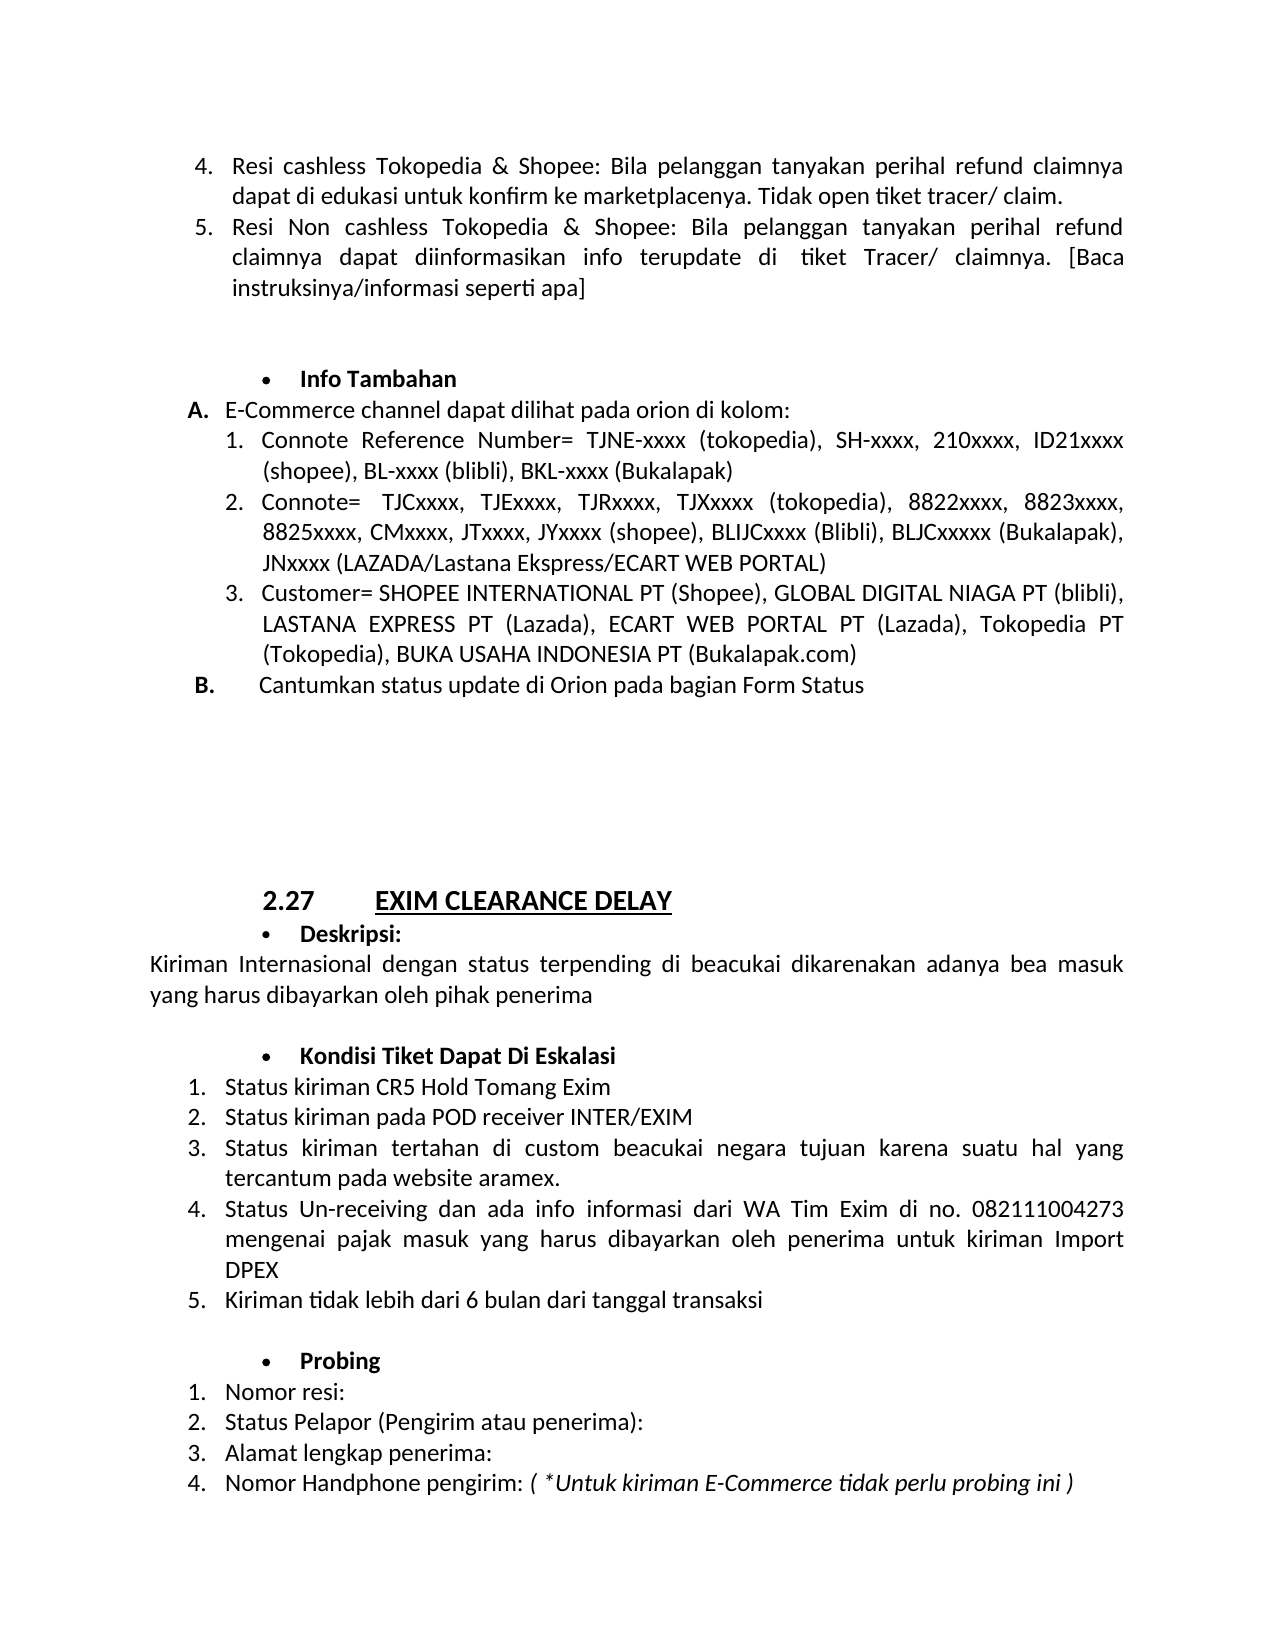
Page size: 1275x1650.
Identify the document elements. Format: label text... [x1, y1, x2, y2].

list E-Commerce channel dapat dilihat pada orion di kolom: [187, 394, 1125, 425]
text Kiriman Internasional dengan status terpending di beacukai dikarenakan adanya bea masuk yang harus dibayarkan oleh pihak penerima [150, 949, 1125, 1010]
list Customer= SHOPEE INTERNATIONAL PT (Shopee), GLOBAL DIGITAL NIAGA PT (blibli), LASTANA EXPRESS PT (Lazada), ECART WEB PORTAL PT (Lazada), Tokopedia PT (Tokopedia), BUKA USAHA INDONESIA PT (Bukalapak.com) [225, 577, 1125, 669]
list Nomor resi: [187, 1376, 1125, 1406]
list Connote Reference Number= TJNE-xxxx (tokopedia), SH-xxxx, 210xxxx, ID21xxxx (shopee), BL-xxxx (blibli), BKL-xxxx (Bukalapak) [225, 425, 1125, 486]
list Status Un-receiving dan ada info informasi dari WA Tim Exim di no. 082111004273 mengenai pajak masuk yang harus dibayarkan oleh penerima untuk kiriman Import DPEX [187, 1193, 1125, 1284]
list Probing [262, 1345, 1125, 1376]
list Resi cashless Tokopedia & Shopee: Bila pelanggan tanyakan perihal refund claimnya dapat di edukasi untuk konfirm ke marketplacenya. Tidak open tiket tracer/ claim. [194, 150, 1125, 211]
list Alamat lengkap penerima: [187, 1437, 1125, 1467]
list Resi Non cashless Tokopedia & Shopee: Bila pelanggan tanyakan perihal refund claimnya dapat diinformasikan info terupdate di tiket Tracer/ claimnya. [Baca instruksinya/informasi seperti apa] [194, 211, 1125, 303]
list Kiriman tidak lebih dari 6 bulan dari tanggal transaksi [187, 1284, 1125, 1315]
list Info Tambahan [262, 364, 1125, 394]
list Nomor Handphone pengirim: ( *Untuk kiriman E-Commerce tidak perlu probing ini ) [187, 1467, 1125, 1498]
list Status kiriman pada POD receiver INTER/EXIM [187, 1101, 1125, 1132]
list Deskripsi: [262, 918, 1125, 949]
list Connote= TJCxxxx, TJExxxx, TJRxxxx, TJXxxxx (tokopedia), 8822xxxx, 8823xxxx, 8825xxxx, CMxxxx, JTxxxx, JYxxxx (shopee), BLIJCxxxx (Blibli), BLJCxxxxx (Bukalapak), JNxxxx (LAZADA/Lastana Ekspress/ECART WEB PORTAL) [225, 486, 1125, 577]
list Status kiriman tertahan di custom beacukai negara tujuan karena suatu hal yang tercantum pada website aramex. [187, 1132, 1125, 1193]
list Status Pelapor (Pengirim atau penerima): [187, 1406, 1125, 1437]
list Kondisi Tiket Dapat Di Eskalasi [262, 1040, 1125, 1071]
list Cantumkan status update di Orion pada bagian Form Status [194, 669, 1125, 699]
list Status kiriman CR5 Hold Tomang Exim [187, 1071, 1125, 1101]
list EXIM CLEARANCE DELAY [262, 882, 1125, 918]
